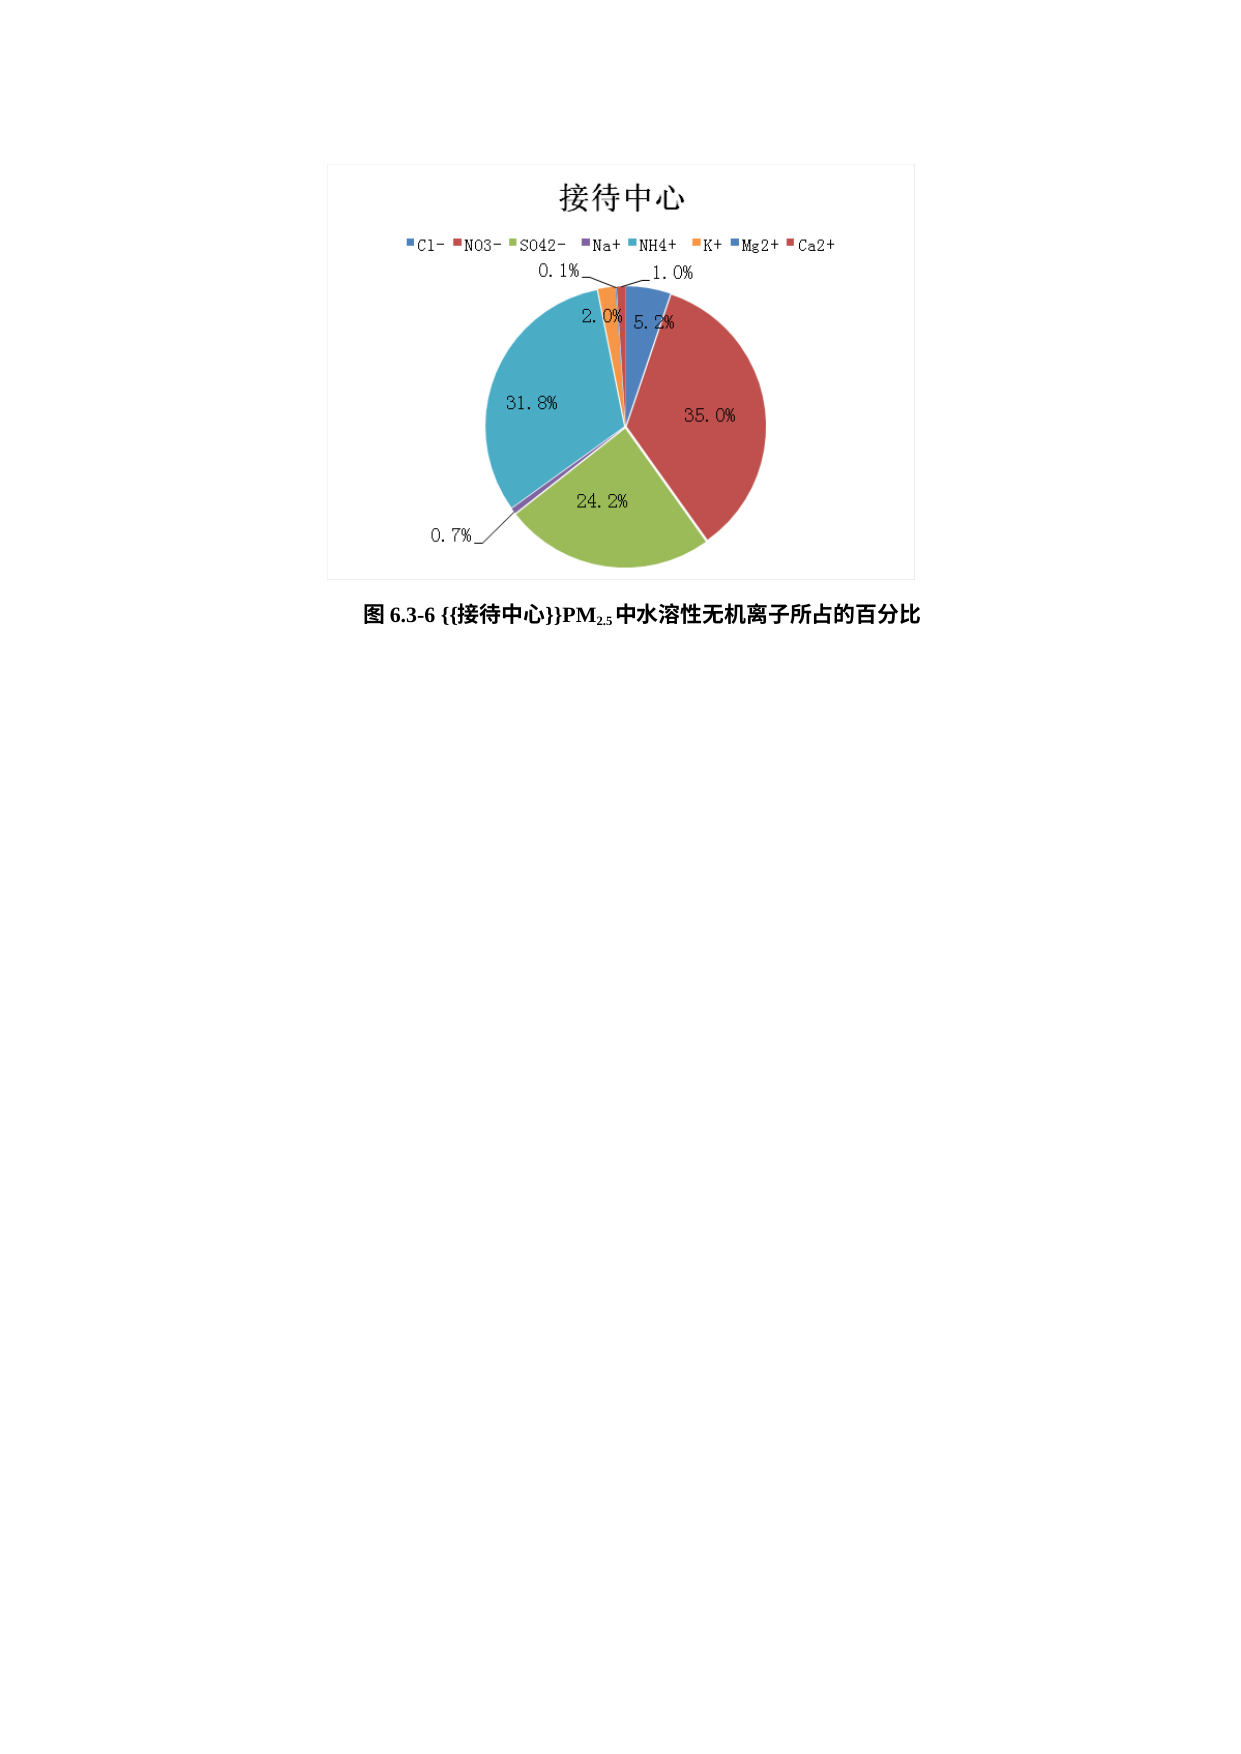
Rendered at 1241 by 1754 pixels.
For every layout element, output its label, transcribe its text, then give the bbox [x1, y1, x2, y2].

text 图6.3-6 {{接待中心}}PM2.5中水溶性无机离子所占的百分比 [187, 597, 1053, 629]
